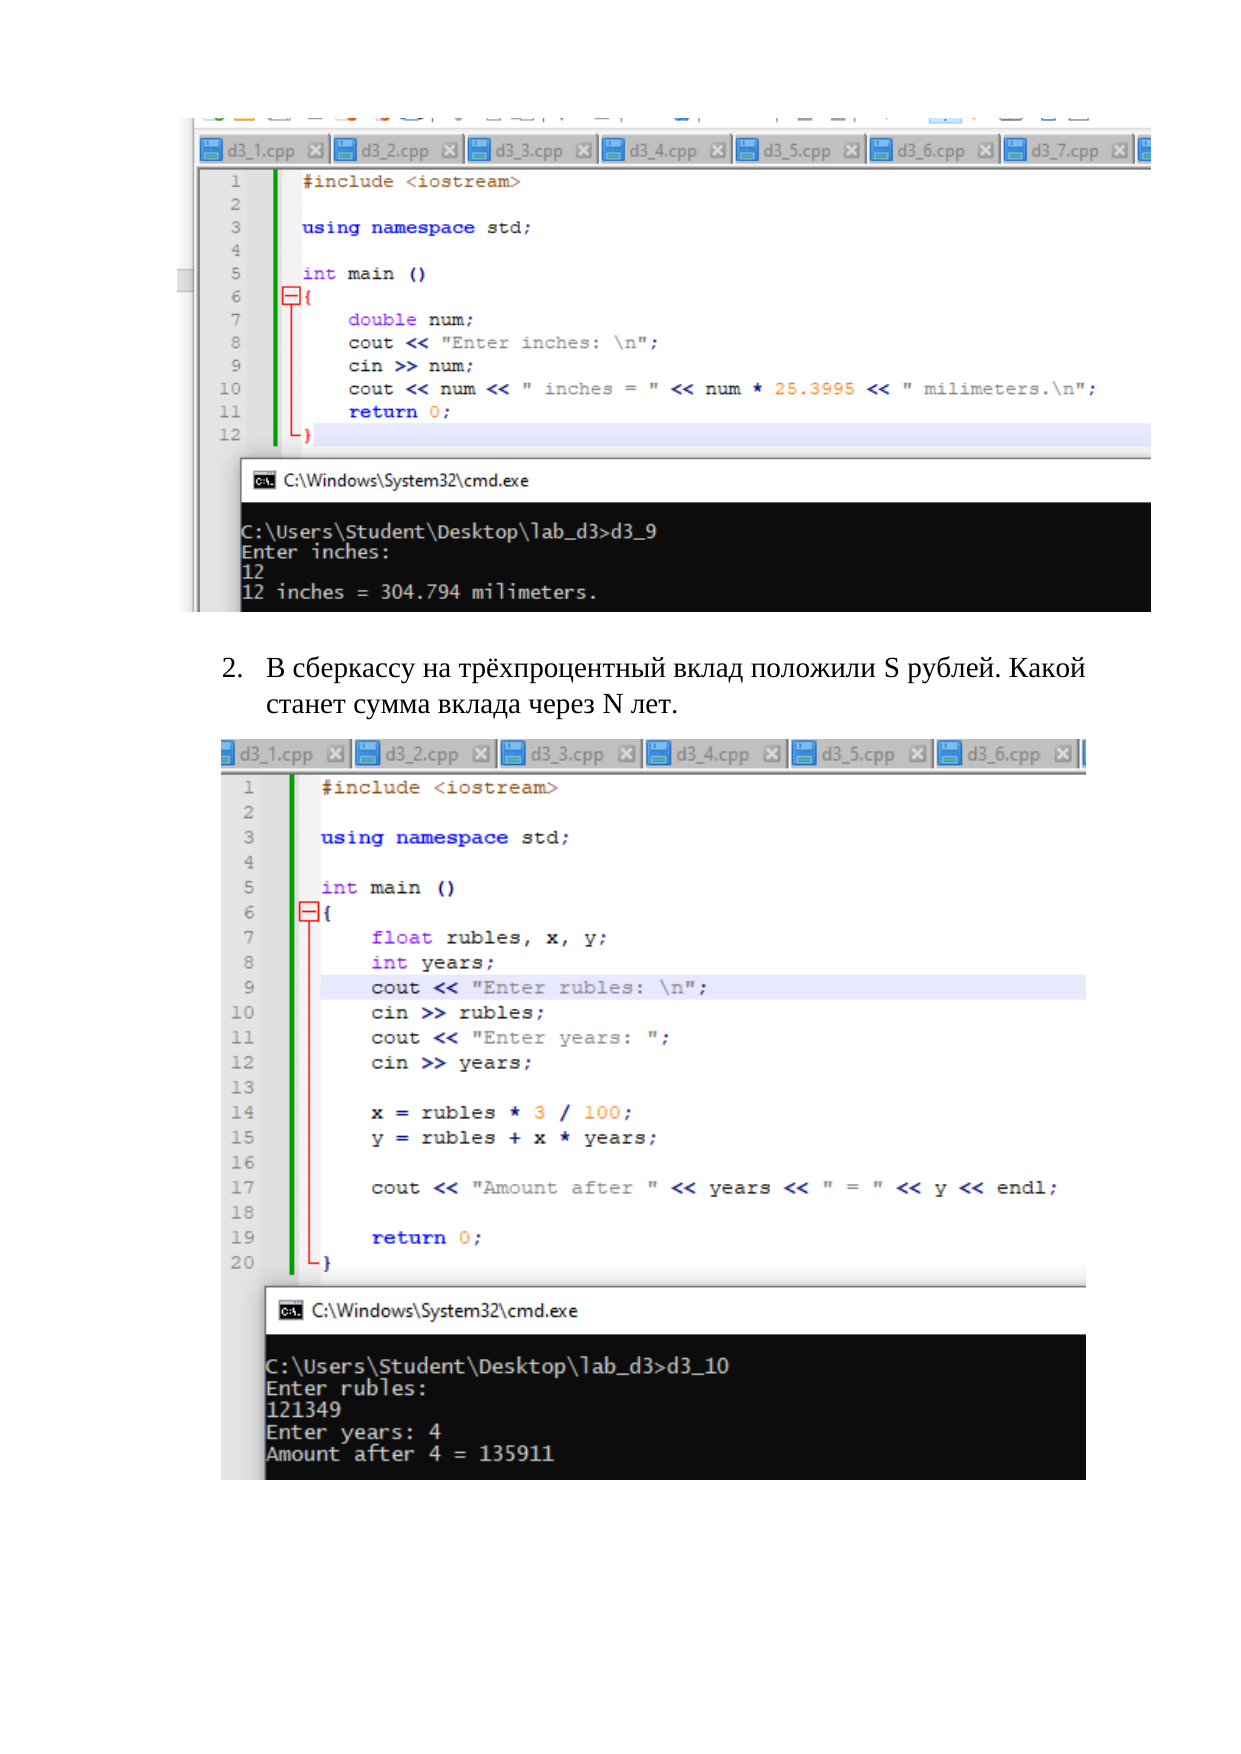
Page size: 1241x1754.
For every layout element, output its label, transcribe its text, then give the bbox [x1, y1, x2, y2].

list В сберкассу на трёхпроцентный вклад положили S рублей. Какой станет сумма вклада через N лет. [222, 650, 1152, 720]
picture [221, 739, 1086, 1480]
picture [177, 118, 1151, 612]
